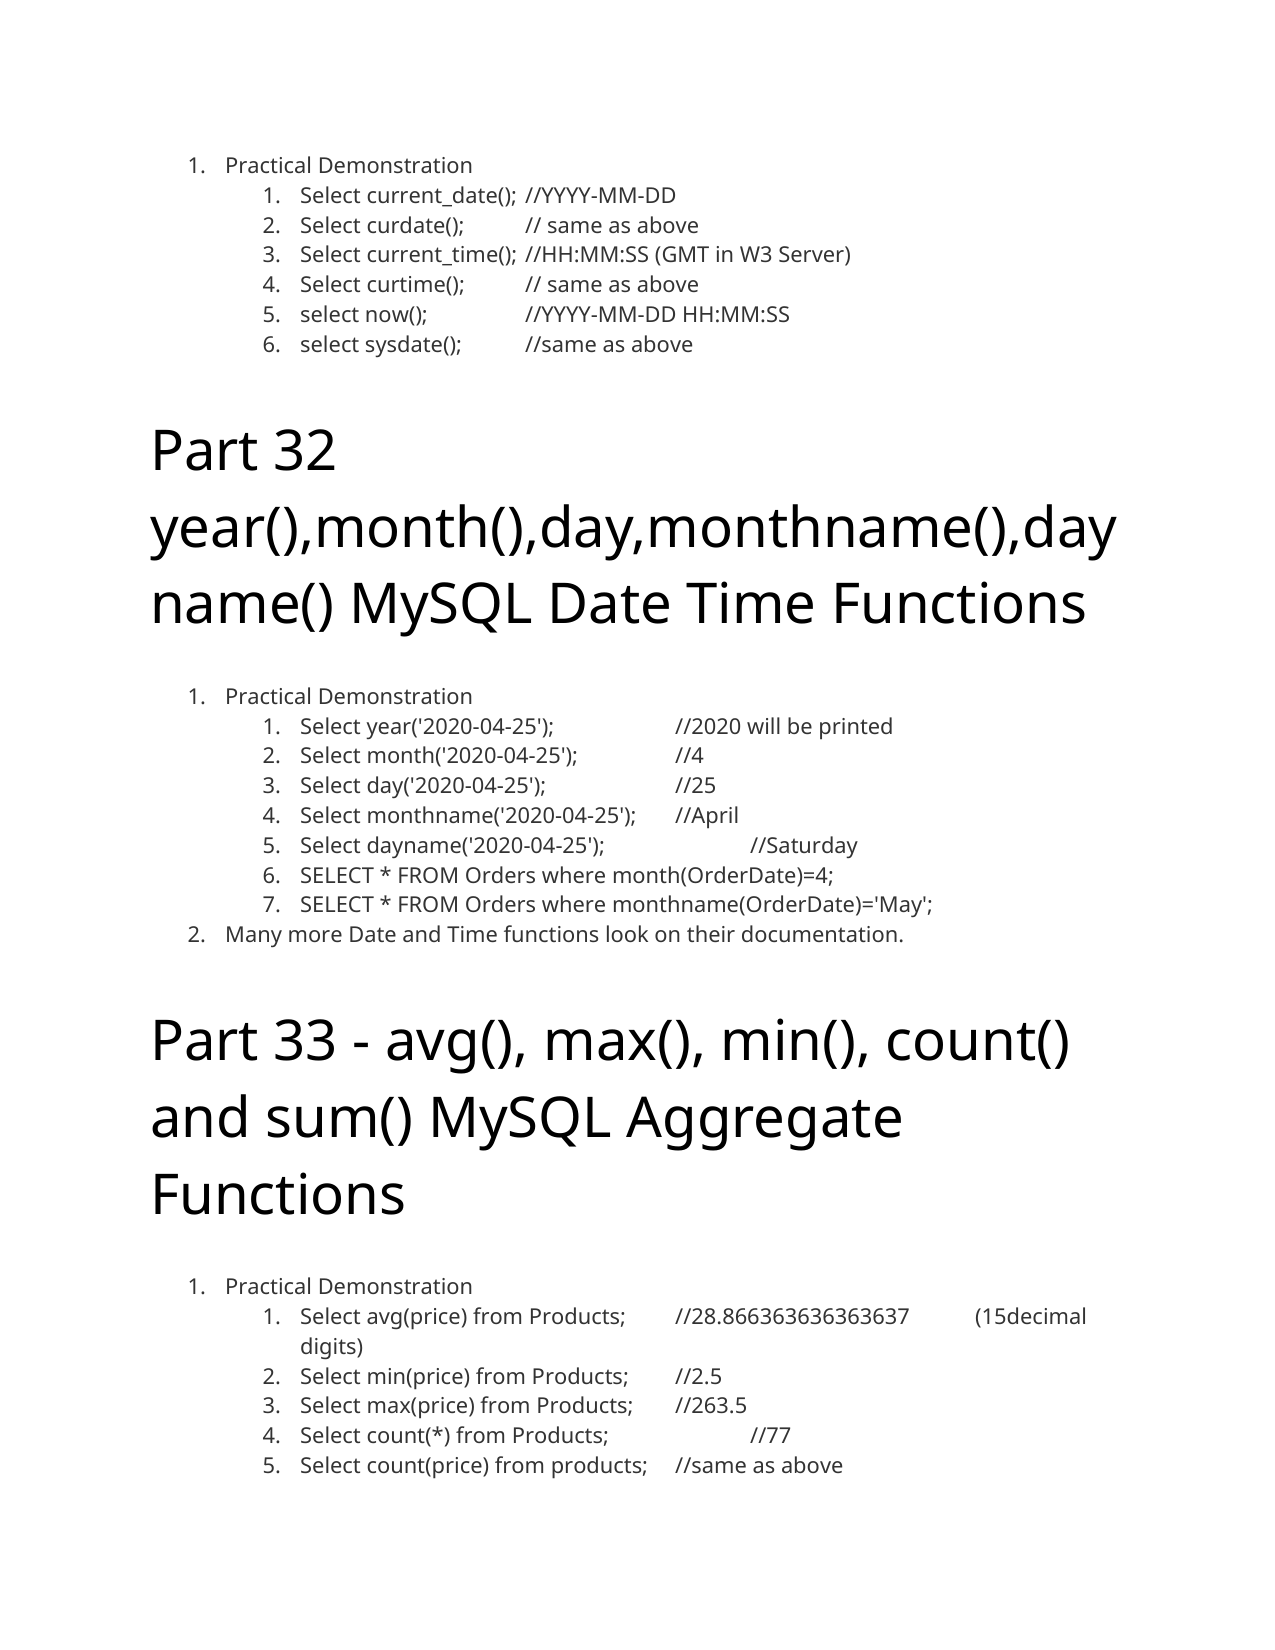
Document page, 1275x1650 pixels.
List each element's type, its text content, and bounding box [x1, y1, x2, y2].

list Select max(price) from Products; //263.5 [262, 1390, 1125, 1420]
subtitle Part 32 year(),month(),day,monthname(),dayname() MySQL Date Time Functions [150, 410, 1125, 640]
list Select curdate(); // same as above [262, 209, 1125, 239]
list Select monthname('2020-04-25'); //April [262, 800, 1125, 830]
list Select avg(price) from Products; //28.866363636363637 (15decimal digits) [262, 1301, 1125, 1361]
list Practical Demonstration [187, 1271, 1125, 1301]
list Select current_date(); //YYYY-MM-DD [262, 180, 1125, 209]
list select sysdate(); //same as above [262, 329, 1125, 358]
list Select current_time(); //HH:MM:SS (GMT in W3 Server) [262, 239, 1125, 269]
list Select count(price) from products; //same as above [262, 1450, 1125, 1480]
subtitle Part 33 - avg(), max(), min(), count() and sum() MySQL Aggregate Functions [150, 1001, 1125, 1231]
list Select month('2020-04-25'); //4 [262, 740, 1125, 770]
list Select day('2020-04-25'); //25 [262, 770, 1125, 800]
list select now(); //YYYY-MM-DD HH:MM:SS [262, 299, 1125, 329]
list Select min(price) from Products; //2.5 [262, 1361, 1125, 1390]
list Many more Date and Time functions look on their documentation. [187, 919, 1125, 949]
list Practical Demonstration [187, 150, 1125, 180]
list Select count(*) from Products; //77 [262, 1420, 1125, 1450]
list Select curtime(); // same as above [262, 269, 1125, 299]
list SELECT * FROM Orders where monthname(OrderDate)='May'; [262, 889, 1125, 919]
list Select year('2020-04-25'); //2020 will be printed [262, 711, 1125, 740]
list SELECT * FROM Orders where month(OrderDate)=4; [262, 859, 1125, 889]
list Practical Demonstration [187, 681, 1125, 711]
list Select dayname('2020-04-25'); //Saturday [262, 830, 1125, 859]
